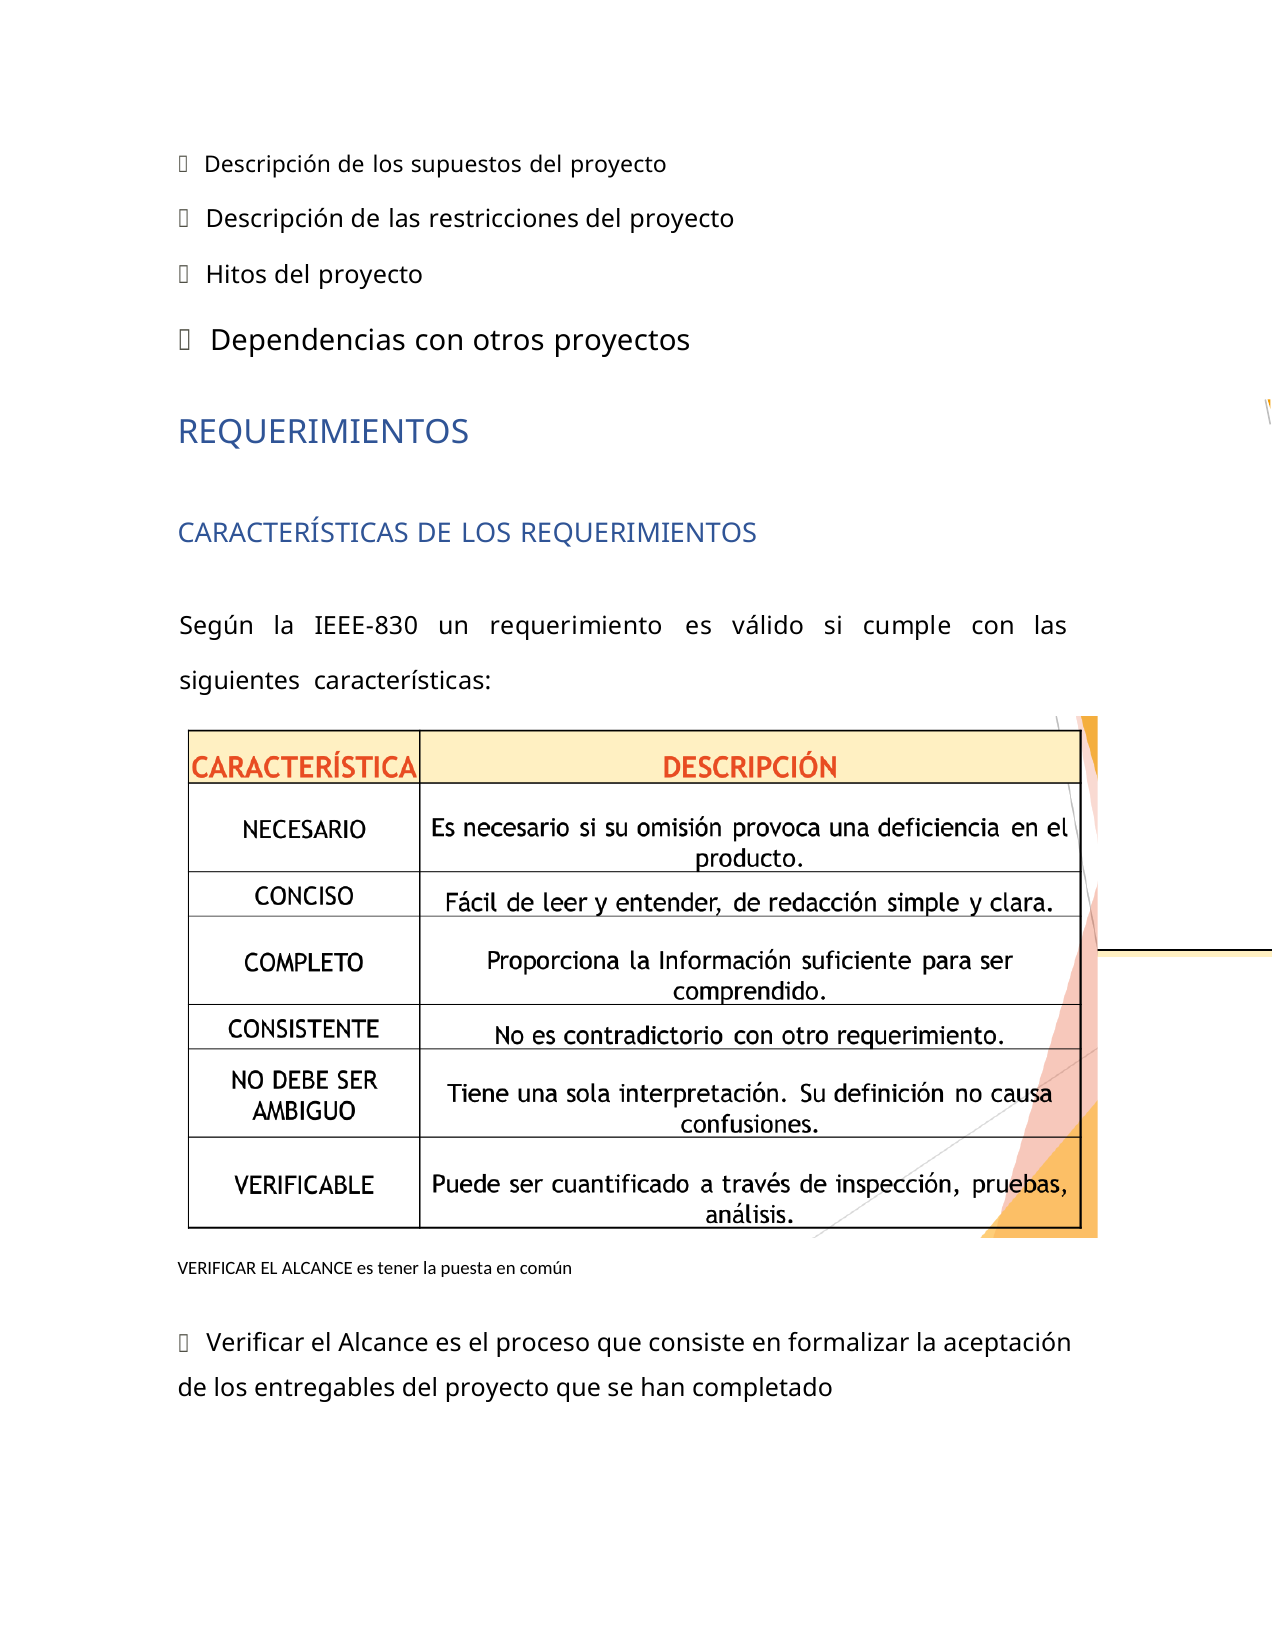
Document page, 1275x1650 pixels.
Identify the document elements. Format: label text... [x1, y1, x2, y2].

subtitle REQUERIMIENTOS [177, 408, 1098, 453]
text VERIFICAR EL ALCANCE es tener la puesta en común [177, 1256, 1098, 1279]
text  Hitos del proyecto [177, 256, 1098, 290]
text  Dependencias con otros proyectos [177, 313, 1098, 358]
text Según la IEEE-830 un requerimiento es válido si cumple con las siguientes características: [179, 608, 1093, 696]
text  Verificar el Alcance es el proceso que consiste en formalizar la aceptación de los entregables del proyecto que se han completado [177, 1315, 1098, 1406]
picture [177, 716, 1098, 1238]
text  Descripción de los supuestos del proyecto [177, 148, 1098, 179]
subtitle CARACTERÍSTICAS DE LOS REQUERIMIENTOS [177, 514, 1098, 551]
text  Descripción de las restricciones del proyecto [177, 201, 1098, 235]
